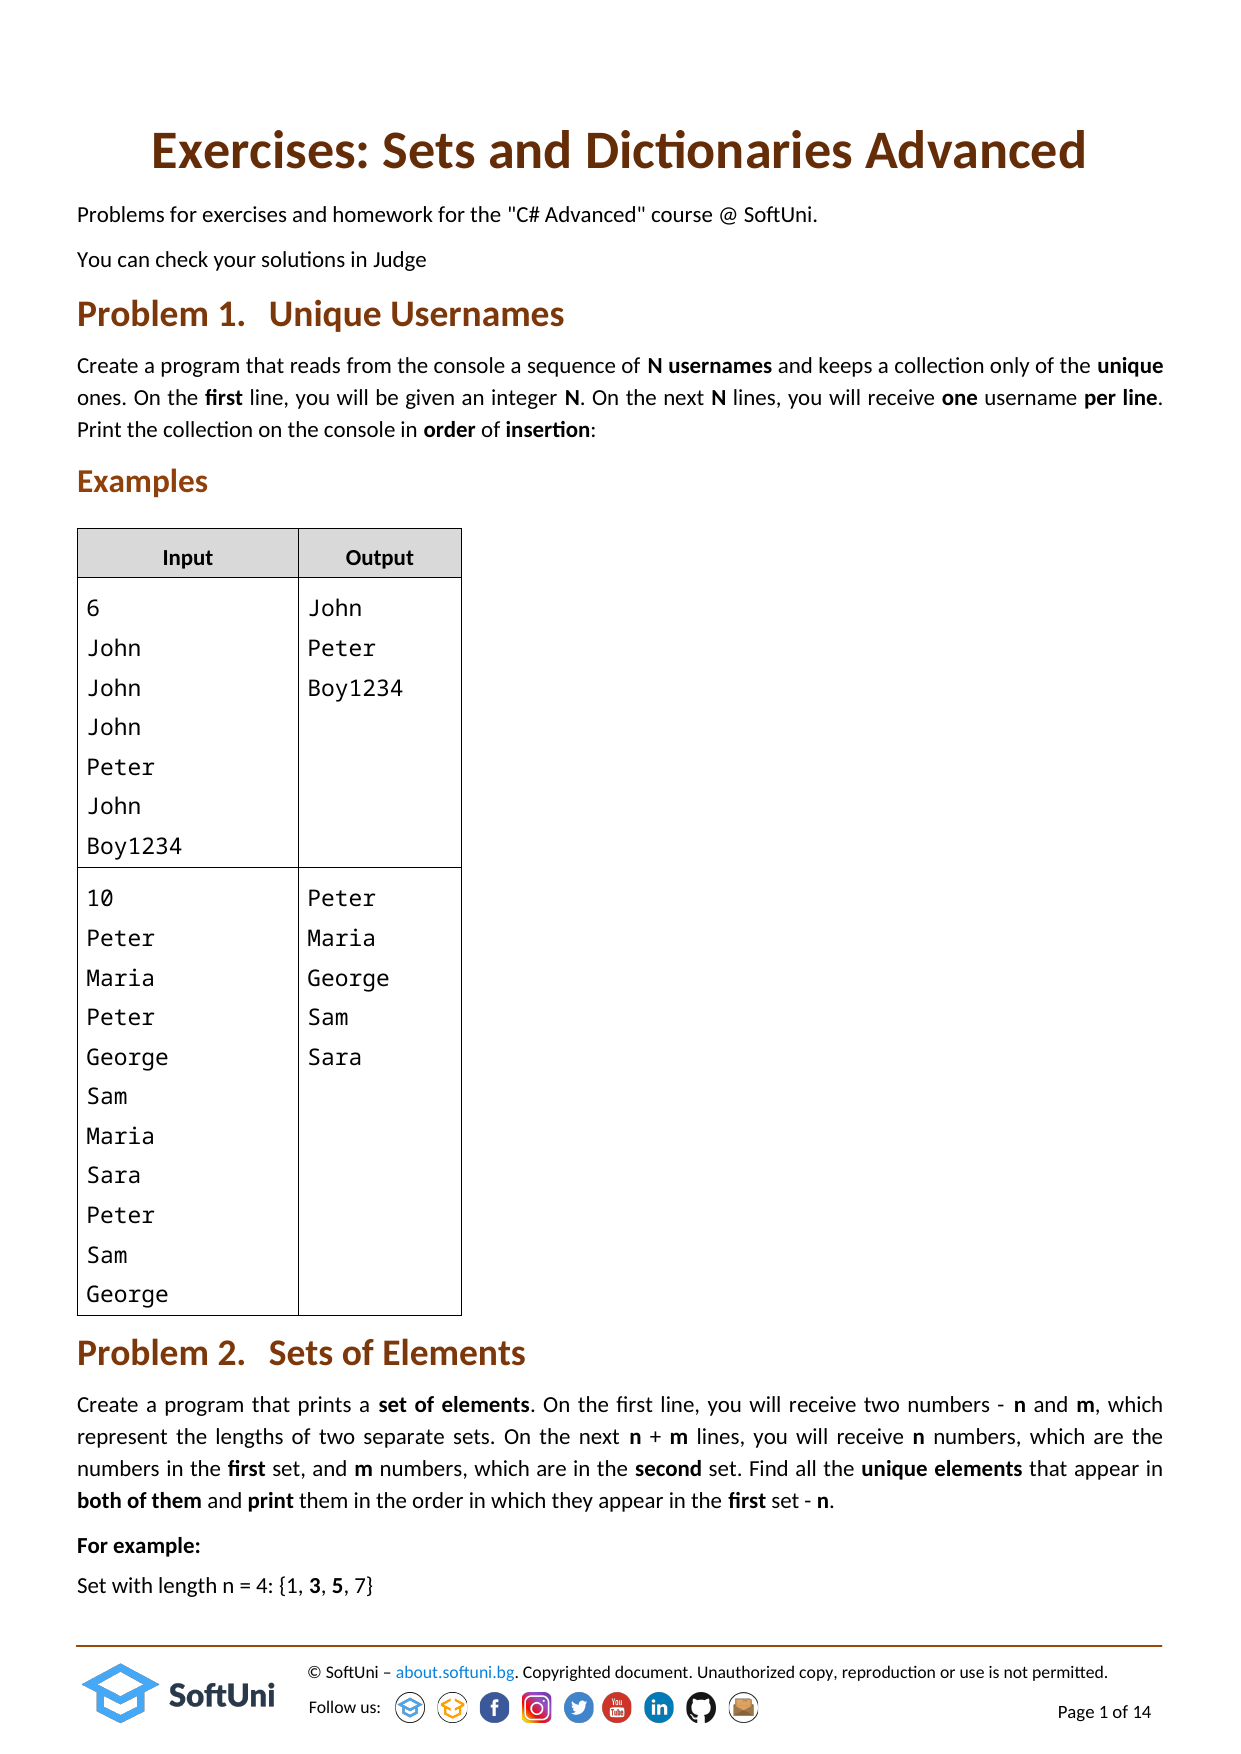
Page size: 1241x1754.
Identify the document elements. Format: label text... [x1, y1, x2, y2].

picture [564, 1692, 594, 1723]
picture [644, 1692, 653, 1701]
picture [479, 1692, 510, 1723]
text Set with length n = 4: {1, 3, 5, 7} [77, 1572, 1163, 1600]
table_cell 10 Peter Maria Peter George Sam Maria Sara Peter Sam George [78, 868, 298, 1315]
subtitle Sets of Elements [77, 1329, 1163, 1375]
picture [437, 1692, 468, 1723]
table_header Output [299, 529, 461, 577]
picture [644, 1714, 653, 1723]
table_header Input [78, 529, 298, 577]
text Create a program that reads from the console a sequence of N usernames and keeps a collection only of the unique ones. On the first line, you will be given an integer N. On the next N lines, you will receive one username per line. Print the collection on the console in order of insertion: [77, 351, 1163, 443]
subtitle Unique Usernames [77, 290, 1163, 336]
table_cell 6 John John John Peter John Boy1234 [78, 578, 298, 867]
picture [728, 1692, 759, 1723]
text For example: [77, 1531, 1163, 1559]
picture [395, 1692, 425, 1723]
table_cell John Peter Boy1234 [299, 578, 461, 867]
picture [75, 1658, 281, 1729]
text Problems for exercises and homework for the "C# Advanced" course @ SoftUni. [77, 201, 1163, 229]
subtitle Examples [77, 460, 1163, 501]
picture [665, 1692, 674, 1701]
picture [658, 1705, 667, 1714]
subtitle Exercises: Sets and Dictionaries Advanced [77, 116, 1163, 182]
picture [686, 1692, 716, 1723]
text Create a program that prints a set of elements. On the first line, you will receive two numbers - n and m, which represent the lengths of two separate sets. On the next n + m lines, you will receive n numbers, which are the numbers in the first set, and m numbers, which are in the second set. Find all the unique elements that appear in both of them and print them in the order in which they appear in the first set - n. [77, 1390, 1163, 1514]
picture [522, 1692, 552, 1723]
text You can check your solutions in Judge [77, 245, 1163, 273]
table_cell Peter Maria George Sam Sara [299, 868, 461, 1315]
picture [602, 1692, 632, 1723]
picture [665, 1714, 674, 1723]
